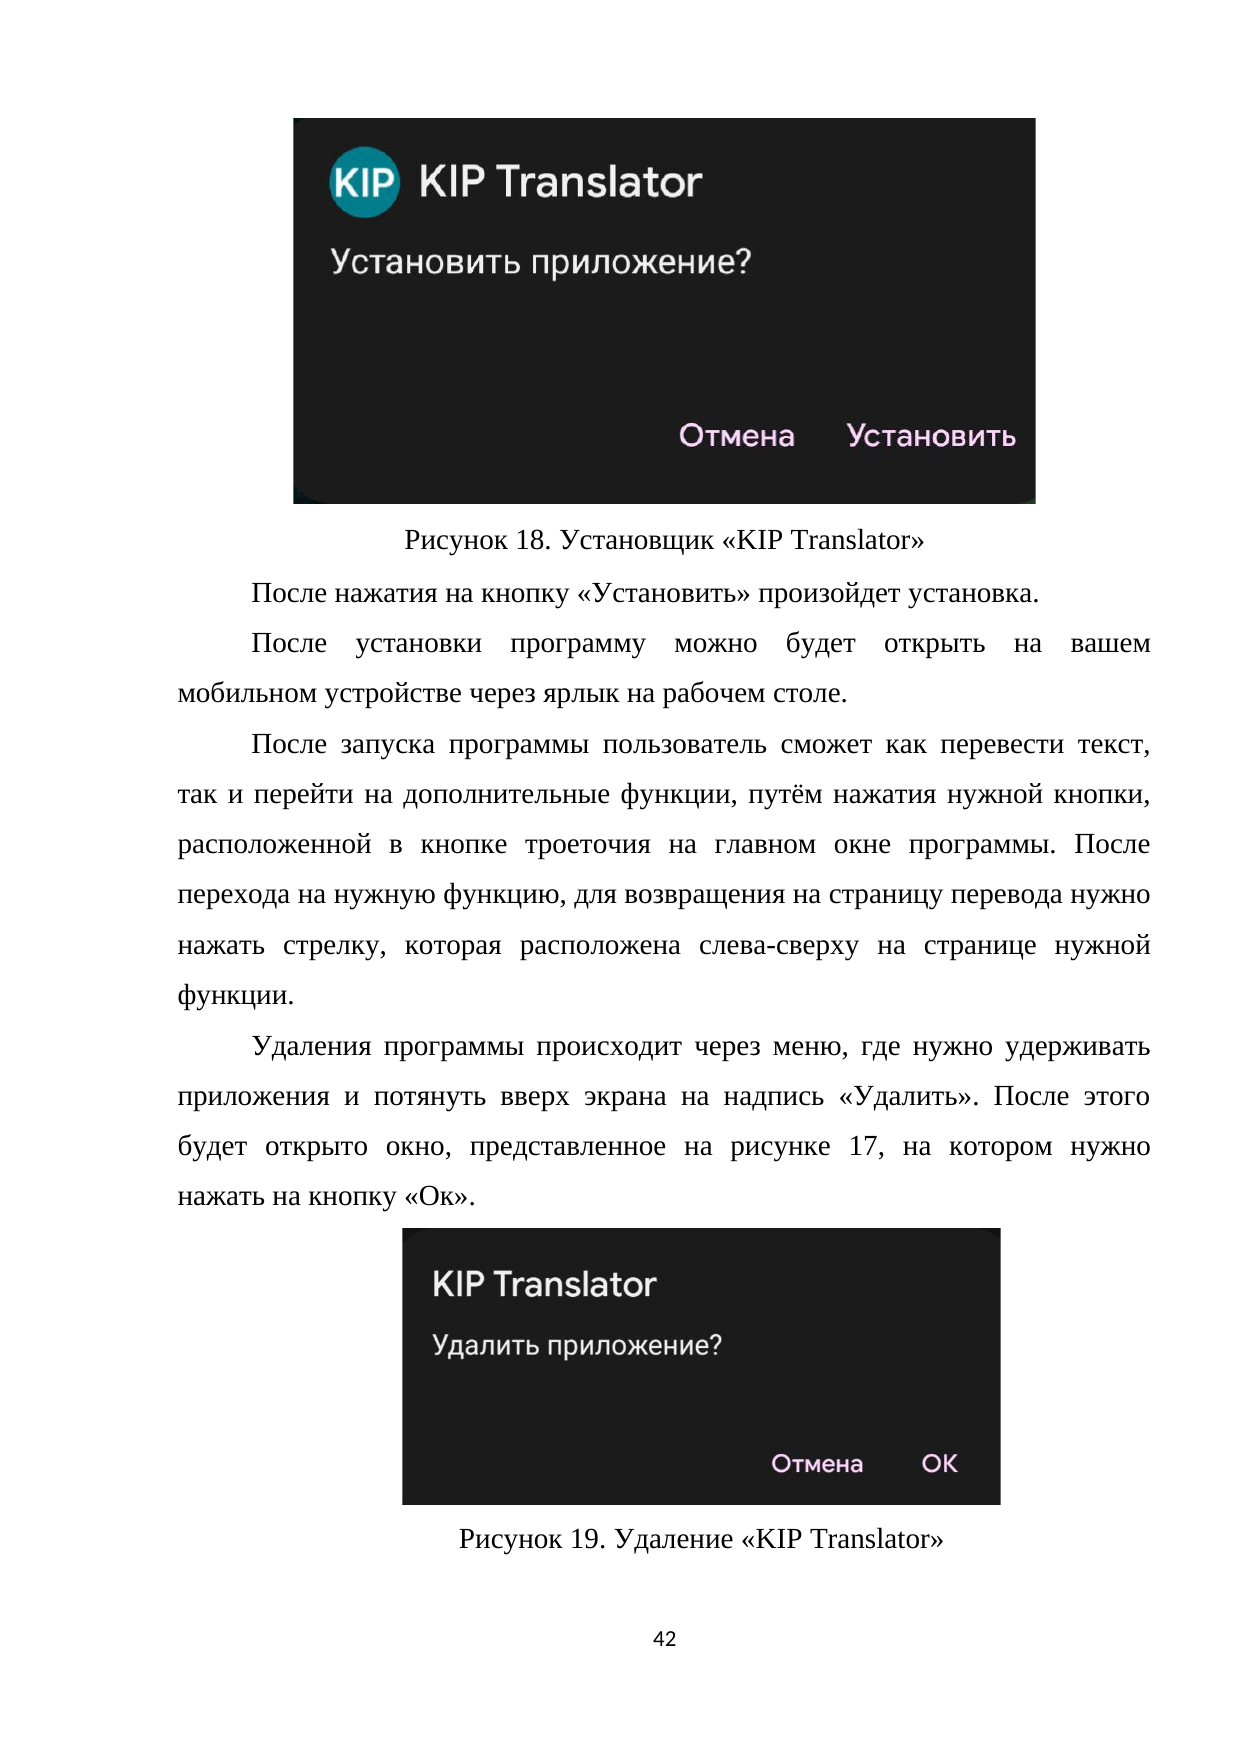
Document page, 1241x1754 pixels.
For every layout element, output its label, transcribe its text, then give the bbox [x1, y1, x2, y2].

picture [402, 1228, 1001, 1505]
text После запуска программы пользователь сможет как перевести текст, так и перейти на дополнительные функции, путём нажатия нужной кнопки, расположенной в кнопке троеточия на главном окне программы. После перехода на нужную функцию, для возвращения на страницу перевода нужно нажать стрелку, которая расположена слева-сверху на странице нужной функции. [177, 726, 1152, 1011]
picture [293, 118, 1036, 504]
text После нажатия на кнопку «Установить» произойдет установка. [177, 575, 1152, 608]
text Рисунок 18. Установщик «KIP Translator» [177, 522, 1152, 556]
text После установки программу можно будет открыть на вашем мобильном устройстве через ярлык на рабочем столе. [177, 625, 1152, 709]
text Удаления программы происходит через меню, где нужно удерживать приложения и потянуть вверх экрана на надпись «Удалить». После этого будет открыто окно, представленное на рисунке 17, на котором нужно нажать на кнопку «Ок». [177, 1028, 1152, 1212]
text Рисунок 19. Удаление «KIP Translator» [177, 1521, 1152, 1555]
